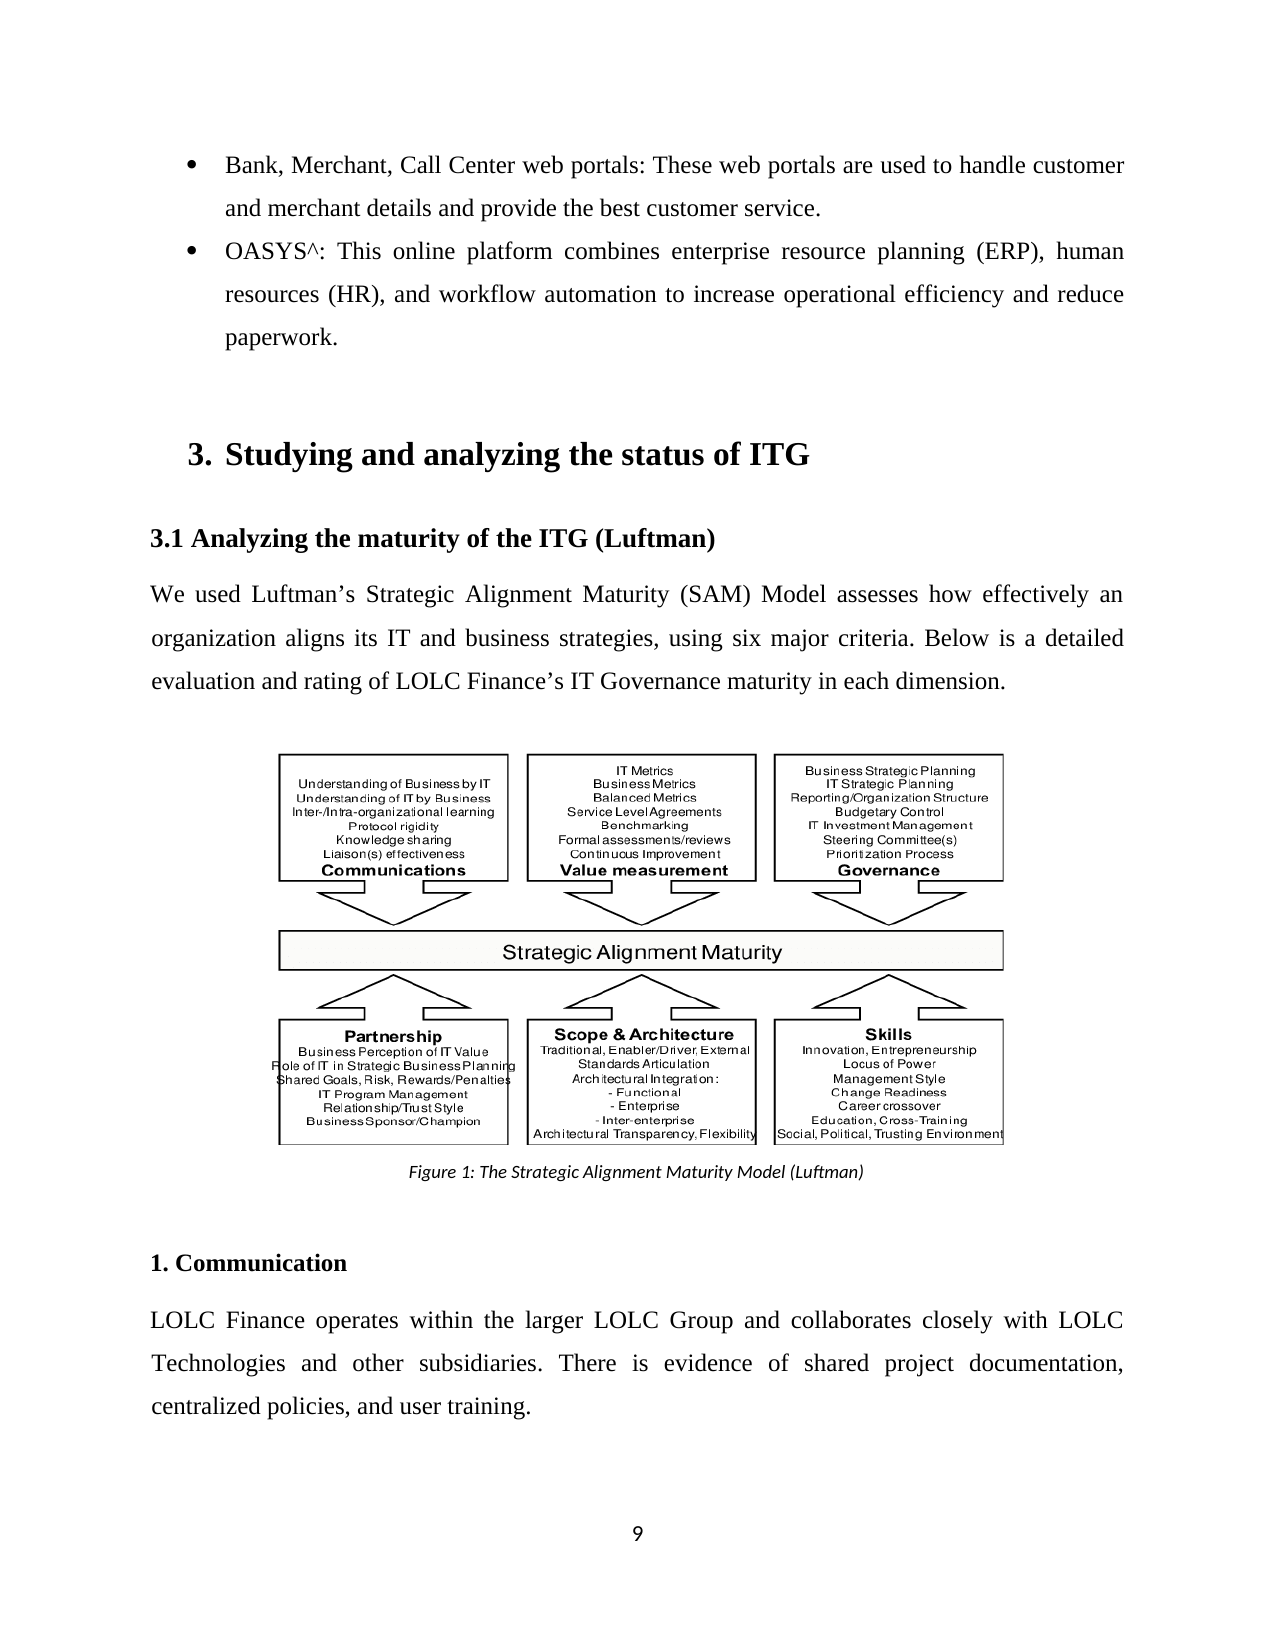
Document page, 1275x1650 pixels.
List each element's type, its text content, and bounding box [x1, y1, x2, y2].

text Figure 1: The Strategic Alignment Maturity Model (Luftman) [150, 1160, 1125, 1183]
picture [271, 753, 1004, 1145]
list OASYS^: This online platform combines enterprise resource planning (ERP), human resources (HR), and workflow automation to increase operational efficiency and reduce paperwork. [187, 236, 1125, 351]
text 1. Communication [150, 1248, 1125, 1277]
subtitle 3.1 Analyzing the maturity of the ITG (Luftman) [150, 522, 1125, 553]
subtitle Studying and analyzing the status of ITG [187, 434, 1125, 472]
text LOLC Finance operates within the larger LOLC Group and collaborates closely with LOLC Technologies and other subsidiaries. There is evidence of shared project documentation, centralized policies, and user training. [150, 1305, 1125, 1420]
text We used Luftman’s Strategic Alignment Maturity (SAM) Model assesses how effectively an organization aligns its IT and business strategies, using six major criteria. Below is a detailed evaluation and rating of LOLC Finance’s IT Governance maturity in each dimension. [150, 579, 1125, 694]
list Bank, Merchant, Call Center web portals: These web portals are used to handle customer and merchant details and provide the best customer service. [187, 150, 1125, 222]
